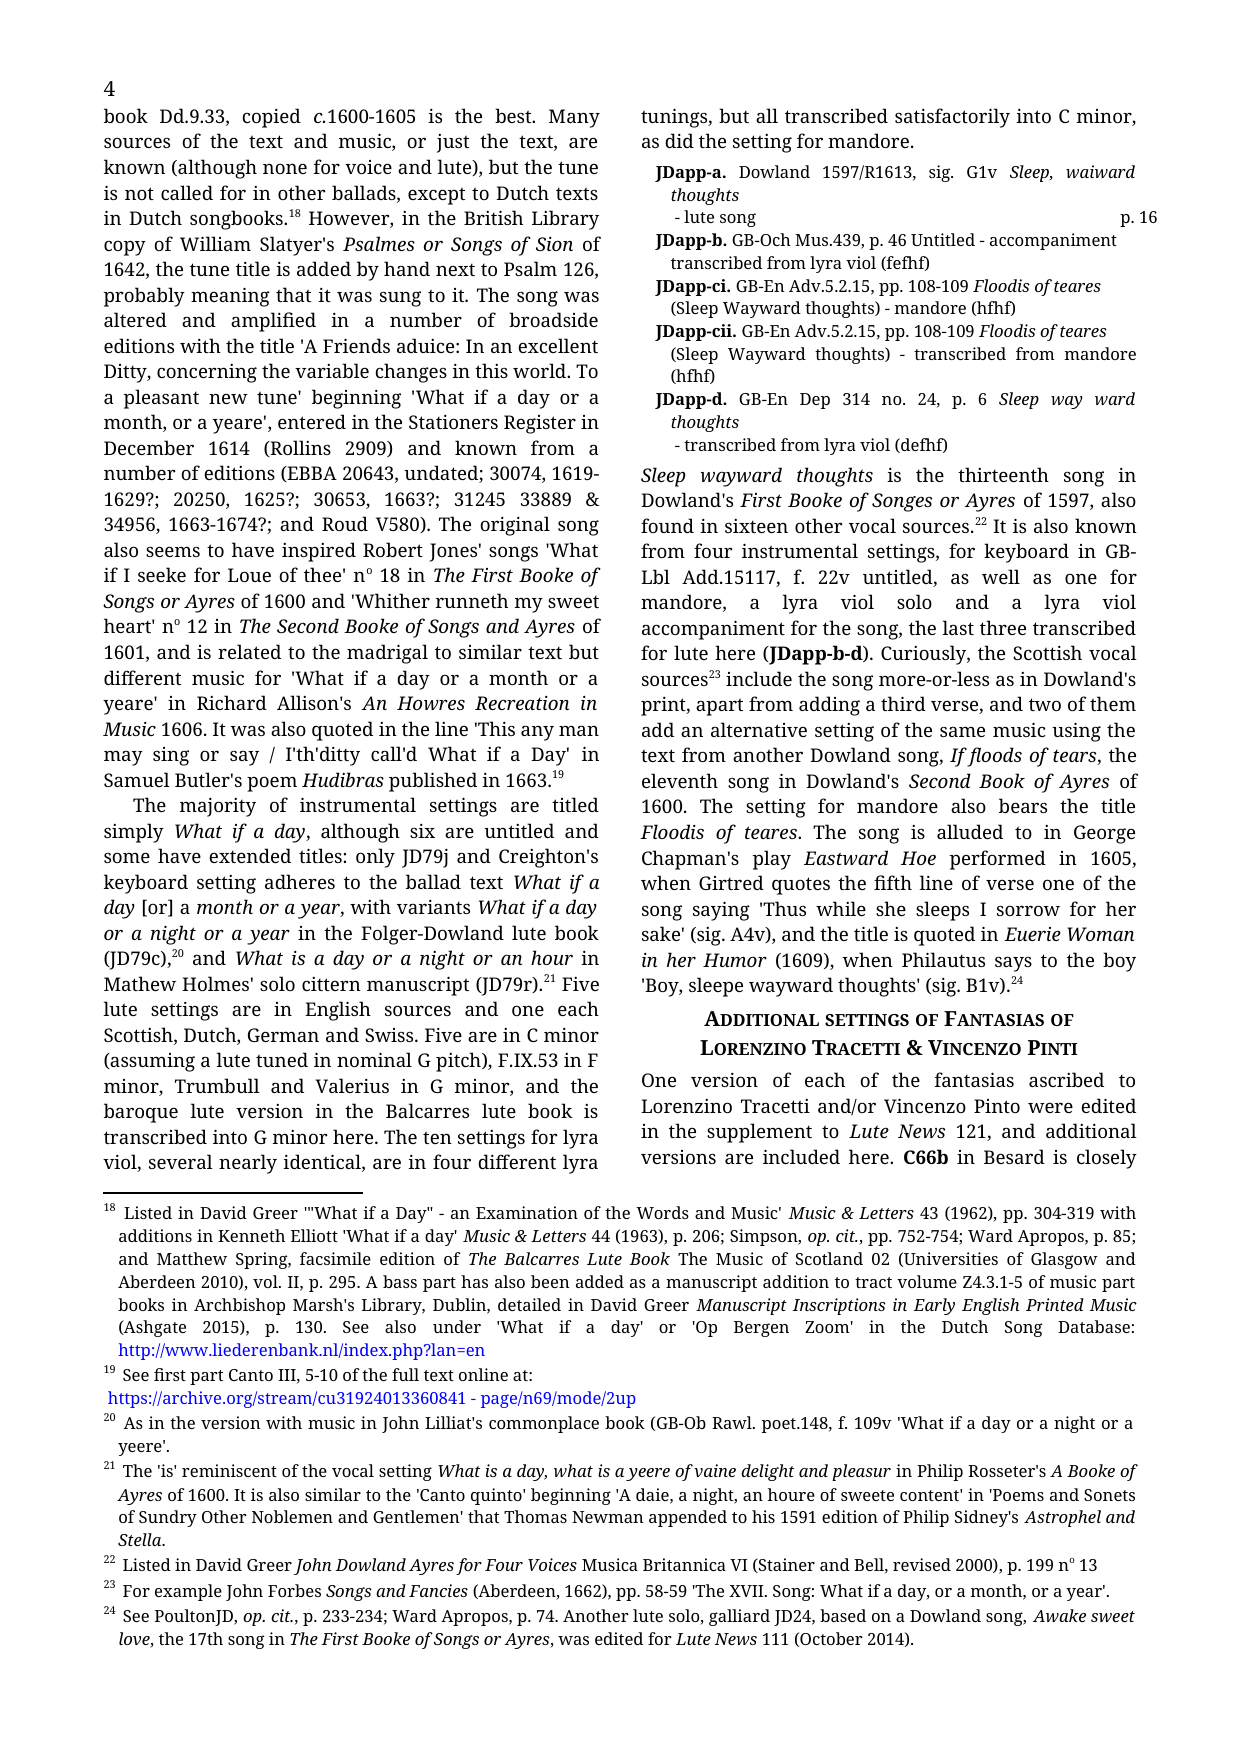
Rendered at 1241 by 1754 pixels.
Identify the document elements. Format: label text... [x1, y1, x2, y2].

text JDapp-d. GB-En Dep 314 no. 24, p. 6 Sleep way ward thoughts [656, 388, 1137, 433]
text - lute song p. 16 [656, 206, 1137, 229]
text Additional settings of Fantasias of [641, 1004, 1137, 1033]
text JDapp-cii. GB-En Adv.5.2.15, pp. 108-109 Floodis of teares [656, 319, 1137, 342]
text (Sleep Wayward thoughts) - transcribed from mandore (hfhf) 17 [656, 342, 1137, 388]
text Lorenzino Tracetti & Vincenzo Pinti [641, 1033, 1137, 1061]
text - transcribed from lyra viol (defhf) 18 [656, 433, 1137, 456]
text Sleep wayward thoughts is the thirteenth song in Dowland's First Booke of Songes or Ayres of 1597, also found in sixteen other vocal sources. It is also known from four instrumental settings, for keyboard in GB-Lbl Add.15117, f. 22v untitled, as well as one for mandore, a lyra viol solo and a lyra viol accompaniment for the song, the last three transcribed for lute here (JDapp-b-d). Curiously, the Scottish vocal sources include the song more-or-less as in Dowland's print, apart from adding a third verse, and two of them add an alternative setting of the same music using the text from another Dowland song, If floods of tears, the eleventh song in Dowland's Second Book of Ayres of 1600. The setting for mandore also bears the title Floodis of teares. The song is alluded to in George Chapman's play Eastward Hoe performed in 1605, when Girtred quotes the fifth line of verse one of the song saying 'Thus while she sleeps I sorrow for her sake' (sig. A4v), and the title is quoted in Euerie Woman in her Humor (1609), when Philautus says to the boy 'Boy, sleepe wayward thoughts' (sig. B1v). [641, 462, 1137, 998]
text JDapp-ci. GB-En Adv.5.2.15, pp. 108-109 Floodis of teares [656, 274, 1137, 297]
text JDapp-a. Dowland 1597/R1613, sig. G1v Sleep, waiward thoughts [656, 161, 1137, 206]
text The majority of instrumental settings are titled simply What if a day, although six are untitled and some have extended titles: only JD79j and Creighton's keyboard setting adheres to the ballad text What if a day [or] a month or a year, with variants What if a day or a night or a year in the Folger-Dowland lute book (JD79c), and What is a day or a night or an hour in Mathew Holmes' solo cittern manuscript (JD79r). Five lute settings are in English sources and one each Scottish, Dutch, German and Swiss. Five are in C minor (assuming a lute tuned in nominal G pitch), F.IX.53 in F minor, Trumbull and Valerius in G minor, and the baroque lute version in the Balcarres lute book is transcribed into G minor here. The ten settings for lyra viol, several nearly identical, are in four different lyra tunings, but all transcribed satisfactorily into C minor, as did the setting for mandore. [103, 792, 599, 1175]
text (Sleep Wayward thoughts) - mandore (hfhf) 17 [656, 297, 1137, 319]
text JDapp-b. GB-Och Mus.439, p. 46 Untitled - accompaniment [656, 229, 1137, 251]
text transcribed from lyra viol (fefhf) 17 [656, 251, 1137, 274]
